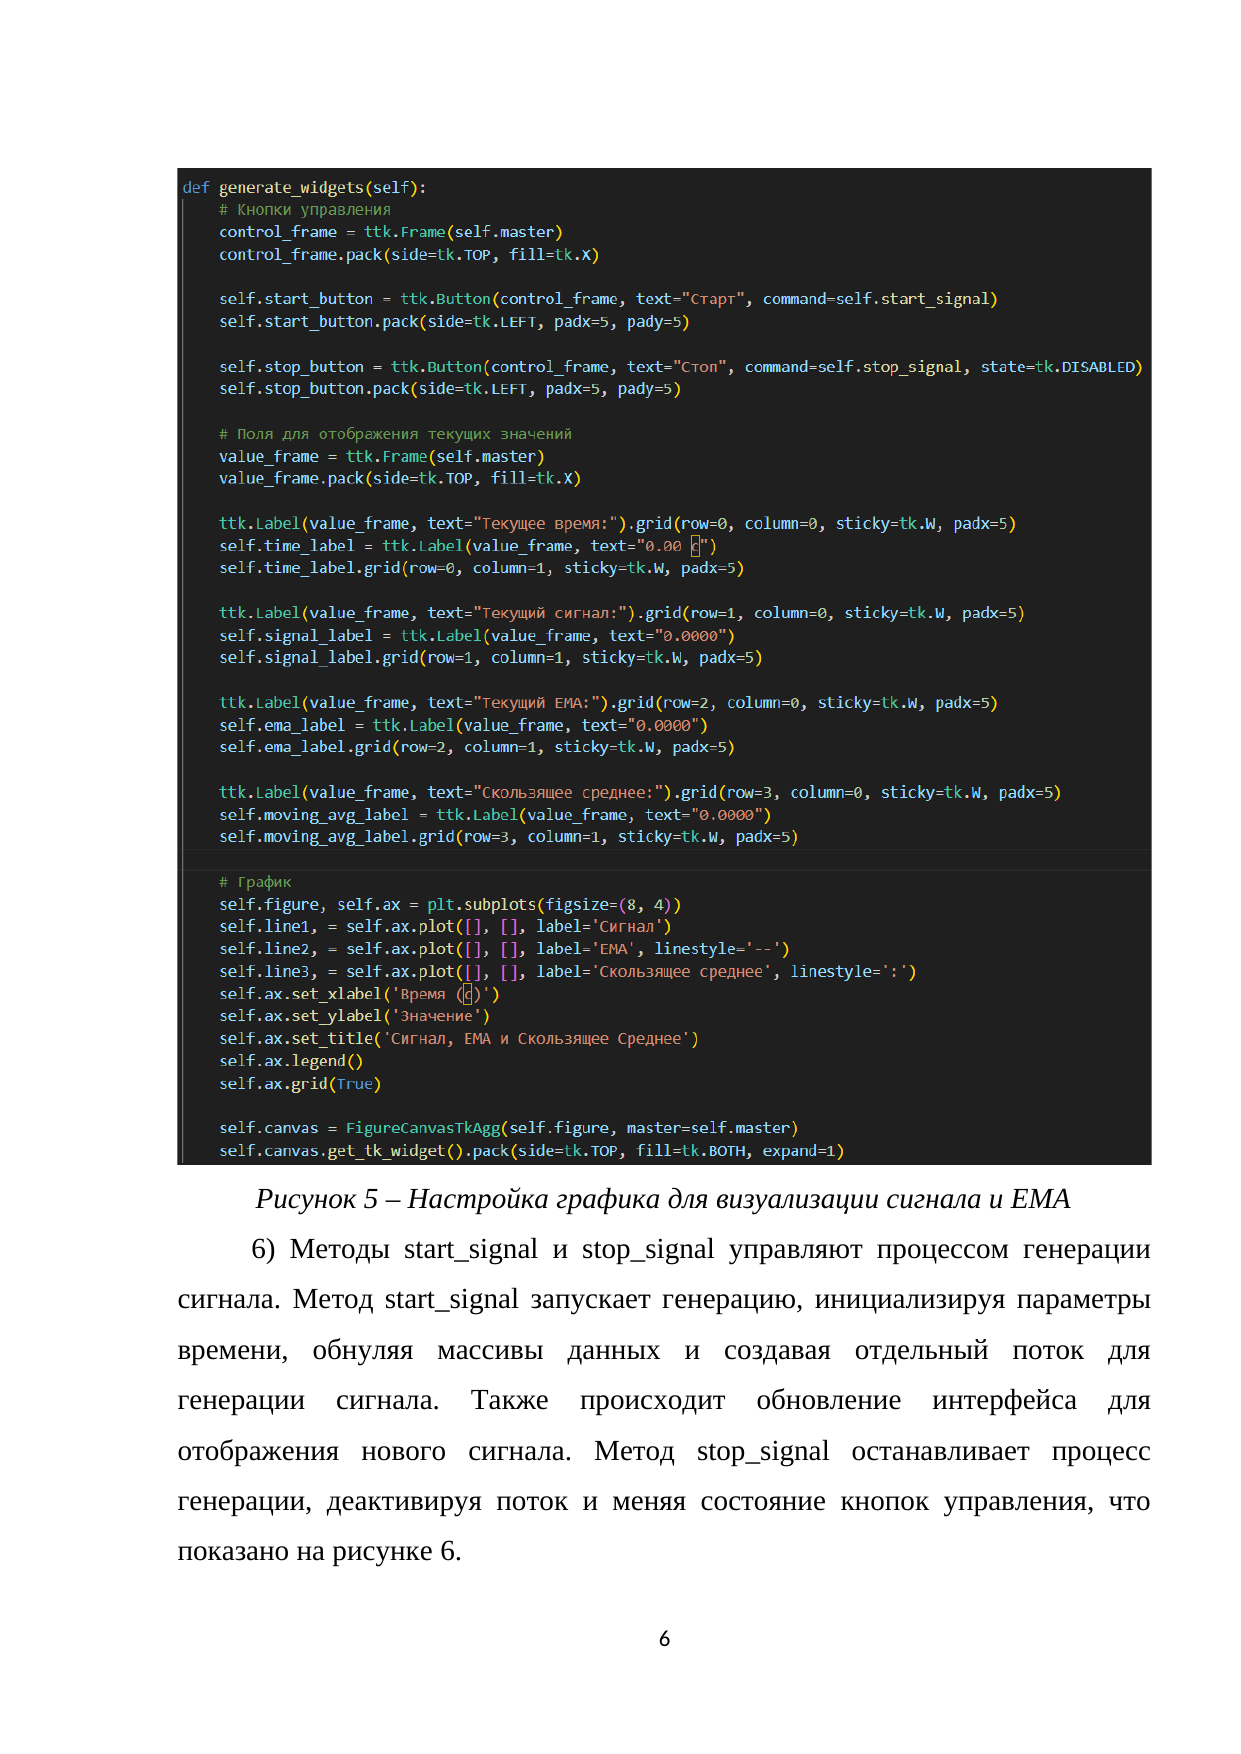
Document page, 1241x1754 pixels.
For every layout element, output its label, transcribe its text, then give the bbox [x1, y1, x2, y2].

text 6) Методы start_signal и stop_signal управляют процессом генерации сигнала. Метод start_signal запускает генерацию, инициализируя параметры времени, обнуляя массивы данных и создавая отдельный поток для генерации сигнала. Также происходит обновление интерфейса для отображения нового сигнала. Метод stop_signal останавливает процесс генерации, деактивируя поток и меняя состояние кнопок управления, что показано на рисунке 6. [177, 1231, 1152, 1567]
text Рисунок 5 – Настройка графика для визуализации сигнала и EMA [177, 1165, 1152, 1214]
picture [177, 168, 1152, 1165]
